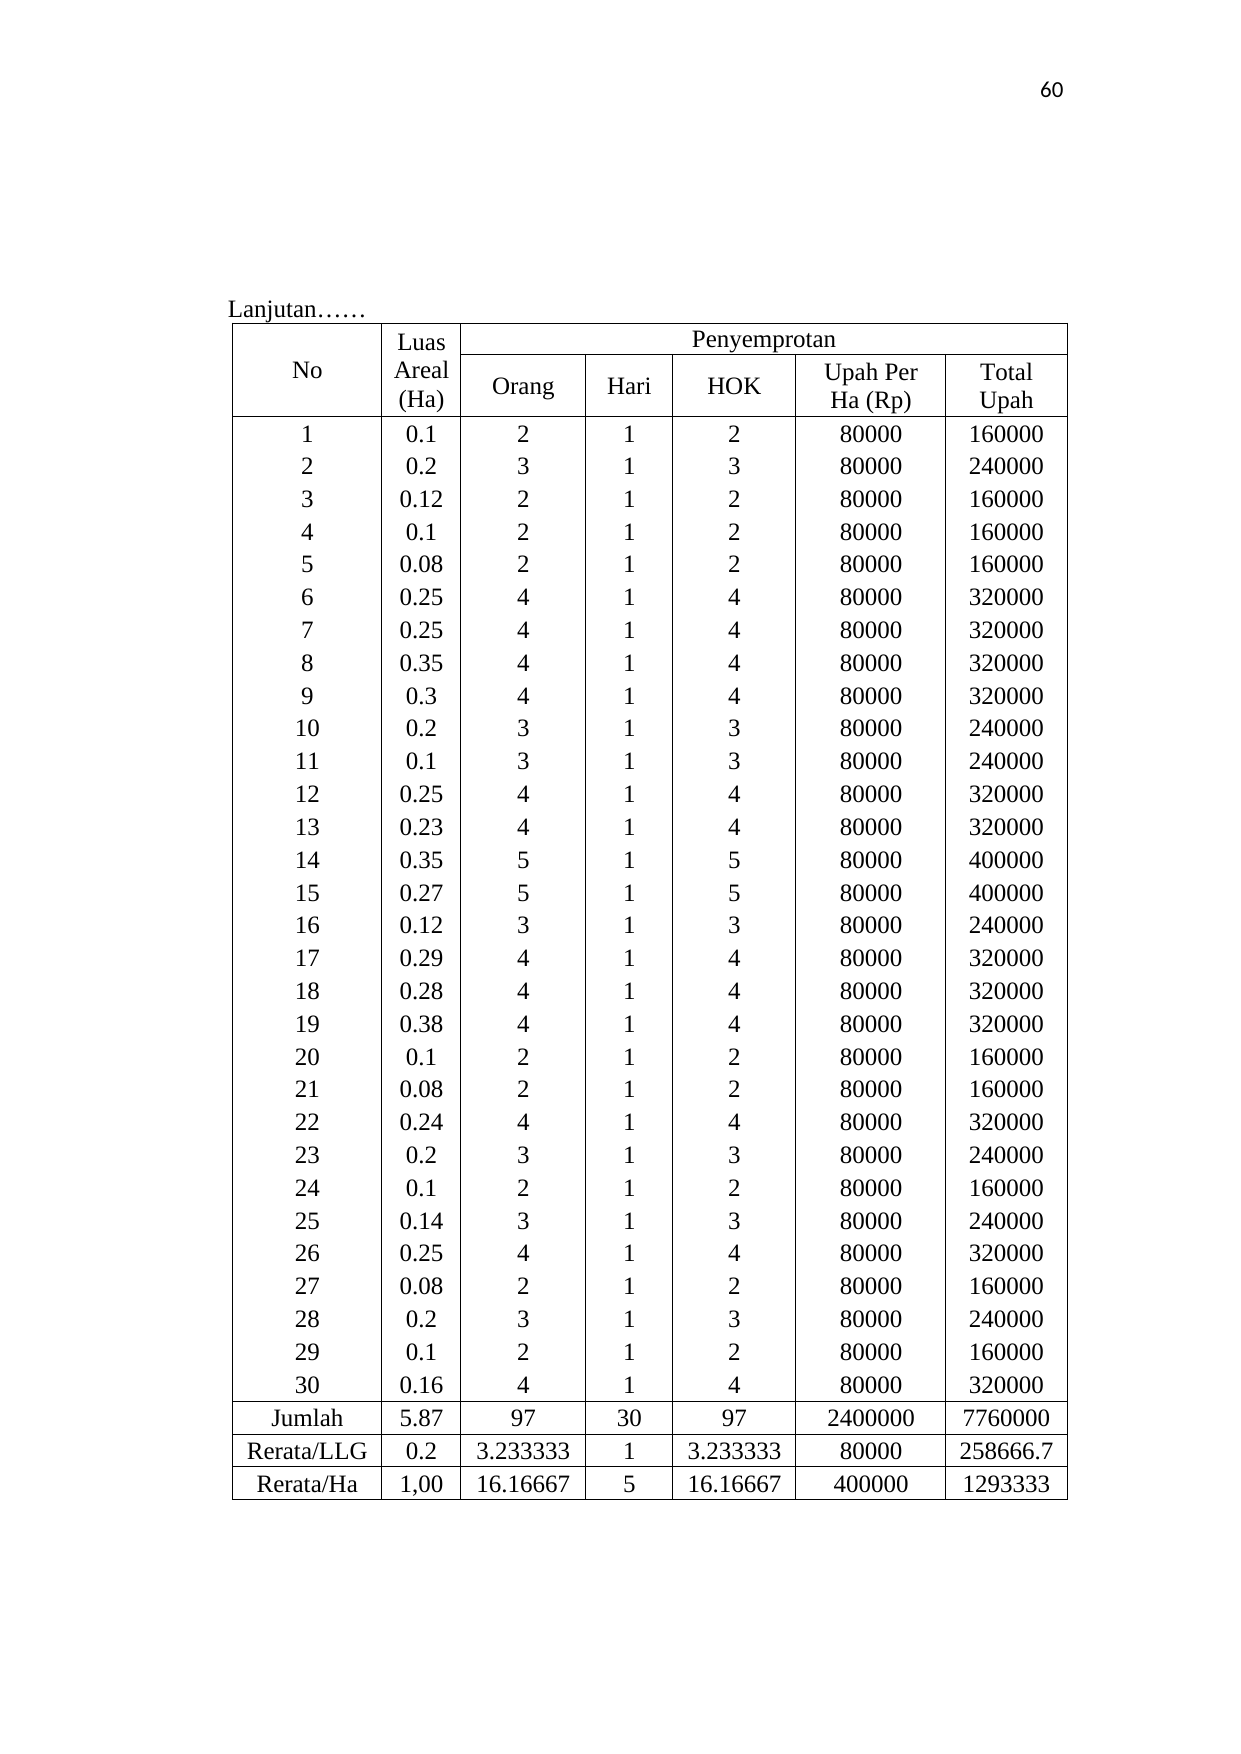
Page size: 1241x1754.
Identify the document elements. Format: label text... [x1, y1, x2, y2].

table_cell 2 [461, 548, 585, 580]
table_cell 160000 [946, 515, 1067, 547]
table_cell 11 [233, 744, 381, 777]
table_cell 16 [233, 909, 381, 941]
table_cell 17 [233, 941, 381, 974]
table_cell 2 [461, 1171, 585, 1204]
table_cell 2 [673, 515, 795, 547]
table_cell 27 [233, 1269, 381, 1302]
table_cell 24 [233, 1171, 381, 1204]
table_cell 2 [461, 1335, 585, 1368]
table_cell 2 [673, 1269, 795, 1302]
table_cell 0.12 [382, 482, 460, 515]
table_cell 160000 [946, 1040, 1067, 1072]
table_cell 1 [586, 515, 672, 547]
table_cell 320000 [946, 1105, 1067, 1138]
table_cell 2 [673, 548, 795, 580]
table_cell 30 [233, 1368, 381, 1401]
table_cell 3 [461, 449, 585, 482]
table_cell 4 [461, 613, 585, 646]
table_cell 160000 [946, 482, 1067, 515]
table_cell 1 [586, 1007, 672, 1040]
table_cell 80000 [796, 876, 945, 908]
table_header Penyemprotan [461, 324, 1067, 354]
table_cell 3.233333 [673, 1435, 795, 1466]
table_cell 5 [461, 876, 585, 908]
table_cell 80000 [796, 1138, 945, 1171]
table_cell 5 [586, 1467, 672, 1499]
table_cell 80000 [796, 580, 945, 613]
table_cell 80000 [796, 941, 945, 974]
table_cell 160000 [946, 548, 1067, 580]
table_cell 2 [673, 1171, 795, 1204]
table_cell 0.12 [382, 909, 460, 941]
table_cell 3 [461, 712, 585, 744]
table_cell 0.29 [382, 941, 460, 974]
table_cell 0.1 [382, 515, 460, 547]
table_cell 80000 [796, 679, 945, 712]
table_cell 240000 [946, 449, 1067, 482]
table_cell 320000 [946, 974, 1067, 1007]
table_cell 80000 [796, 744, 945, 777]
table_cell 320000 [946, 810, 1067, 843]
table_cell 1 [586, 1269, 672, 1302]
table_cell 80000 [796, 843, 945, 876]
table_cell 0.23 [382, 810, 460, 843]
table_cell 0.25 [382, 613, 460, 646]
table_cell 8 [233, 646, 381, 679]
table_cell 4 [461, 810, 585, 843]
table_cell 4 [673, 1368, 795, 1401]
table_cell 29 [233, 1335, 381, 1368]
table_cell 258666.7 [946, 1435, 1067, 1466]
table_cell 5 [673, 876, 795, 908]
table_cell 1 [586, 1138, 672, 1171]
table_cell 80000 [796, 1368, 945, 1401]
table_cell 80000 [796, 712, 945, 744]
table_cell 1 [586, 1435, 672, 1466]
table_cell 5 [673, 843, 795, 876]
table_cell 4 [673, 1105, 795, 1138]
table_cell 5 [461, 843, 585, 876]
table_cell Rerata/Ha [233, 1467, 381, 1499]
table_cell 6 [233, 580, 381, 613]
table_header No [233, 324, 381, 416]
table_cell 80000 [796, 1269, 945, 1302]
table_cell 10 [233, 712, 381, 744]
table_cell Rerata/LLG [233, 1435, 381, 1466]
table_cell 320000 [946, 679, 1067, 712]
table_cell Jumlah [233, 1402, 381, 1433]
table_cell 28 [233, 1302, 381, 1335]
table_cell 240000 [946, 1302, 1067, 1335]
table_cell 0.25 [382, 1237, 460, 1269]
table_cell 1 [586, 744, 672, 777]
table_cell 1 [233, 417, 381, 449]
table_cell 4 [673, 777, 795, 810]
table_cell 1 [586, 417, 672, 449]
table_cell Upah Per Ha (Rp) [796, 355, 945, 416]
table_cell 80000 [796, 1073, 945, 1105]
table_cell 2 [673, 1073, 795, 1105]
table_cell 22 [233, 1105, 381, 1138]
table_cell 3 [233, 482, 381, 515]
table_cell 3 [673, 1138, 795, 1171]
table_cell 400000 [946, 876, 1067, 908]
table_cell 1 [586, 1040, 672, 1072]
table_cell 3 [673, 1204, 795, 1237]
table_cell 4 [461, 1007, 585, 1040]
table_cell 15 [233, 876, 381, 908]
table_cell 97 [461, 1402, 585, 1433]
table_cell 80000 [796, 613, 945, 646]
table_cell 3 [461, 1302, 585, 1335]
table_cell 1293333 [946, 1467, 1067, 1499]
table_cell 4 [233, 515, 381, 547]
table_cell 1 [586, 482, 672, 515]
table_cell 4 [461, 777, 585, 810]
table_cell 0.24 [382, 1105, 460, 1138]
table_cell 1 [586, 909, 672, 941]
table_cell 1 [586, 974, 672, 1007]
table_cell 240000 [946, 1204, 1067, 1237]
table_cell 18 [233, 974, 381, 1007]
table_cell 3 [461, 1204, 585, 1237]
table_cell 1 [586, 1368, 672, 1401]
table_cell 13 [233, 810, 381, 843]
table_cell 4 [461, 1237, 585, 1269]
table_cell 2400000 [796, 1402, 945, 1433]
table_cell 0.08 [382, 1073, 460, 1105]
text Lanjutan…… [221, 294, 1063, 322]
table_cell 4 [673, 1237, 795, 1269]
table_cell 19 [233, 1007, 381, 1040]
table_cell 0.14 [382, 1204, 460, 1237]
table_cell 4 [461, 1105, 585, 1138]
table_cell 320000 [946, 1368, 1067, 1401]
table_cell 4 [461, 580, 585, 613]
table_cell 80000 [796, 548, 945, 580]
table_cell 1 [586, 1105, 672, 1138]
table_cell Hari [586, 355, 672, 416]
table_cell 0.1 [382, 1335, 460, 1368]
table_cell 9 [233, 679, 381, 712]
table_cell 4 [673, 810, 795, 843]
table_cell 80000 [796, 515, 945, 547]
table_cell 1 [586, 712, 672, 744]
table_cell 80000 [796, 1105, 945, 1138]
table_cell 2 [673, 417, 795, 449]
table_cell 240000 [946, 744, 1067, 777]
table_cell 160000 [946, 1269, 1067, 1302]
table_cell 4 [461, 646, 585, 679]
table_cell 0.1 [382, 417, 460, 449]
table_cell 25 [233, 1204, 381, 1237]
table_cell 80000 [796, 810, 945, 843]
table_cell 1 [586, 1073, 672, 1105]
table_cell 80000 [796, 417, 945, 449]
table_cell 4 [673, 646, 795, 679]
table_cell 2 [461, 482, 585, 515]
table_cell 1 [586, 1171, 672, 1204]
table_cell 0.2 [382, 1138, 460, 1171]
table_cell 240000 [946, 712, 1067, 744]
table_cell 0.1 [382, 1040, 460, 1072]
table_cell 80000 [796, 1237, 945, 1269]
table_cell 12 [233, 777, 381, 810]
table_cell 2 [461, 1040, 585, 1072]
table_cell 2 [461, 515, 585, 547]
table_cell 0.35 [382, 843, 460, 876]
table_cell 20 [233, 1040, 381, 1072]
table_cell 4 [673, 974, 795, 1007]
table_cell 4 [673, 679, 795, 712]
table_cell 0.25 [382, 580, 460, 613]
table_cell 3 [673, 1302, 795, 1335]
table_cell 80000 [796, 482, 945, 515]
table_cell 320000 [946, 646, 1067, 679]
table_cell 160000 [946, 1171, 1067, 1204]
table_cell 1 [586, 646, 672, 679]
table_cell 1 [586, 679, 672, 712]
table_cell 2 [461, 1269, 585, 1302]
table_cell 3 [673, 909, 795, 941]
table_cell 4 [461, 1368, 585, 1401]
table_cell 1 [586, 1335, 672, 1368]
table_cell 1 [586, 941, 672, 974]
table_cell 240000 [946, 1138, 1067, 1171]
table_cell 80000 [796, 909, 945, 941]
table_cell 1 [586, 777, 672, 810]
table_cell 80000 [796, 1335, 945, 1368]
table_cell 160000 [946, 417, 1067, 449]
table_cell 26 [233, 1237, 381, 1269]
table_cell 2 [673, 1335, 795, 1368]
table_cell 320000 [946, 1237, 1067, 1269]
table_cell 80000 [796, 974, 945, 1007]
table_cell 0.27 [382, 876, 460, 908]
table_cell 80000 [796, 1040, 945, 1072]
table_cell 3 [461, 909, 585, 941]
table_cell 3 [673, 744, 795, 777]
table_cell 4 [673, 941, 795, 974]
table_cell 160000 [946, 1073, 1067, 1105]
table_cell 1 [586, 876, 672, 908]
table_cell 1 [586, 810, 672, 843]
table_cell 1 [586, 843, 672, 876]
table_cell 0.38 [382, 1007, 460, 1040]
table_cell 7 [233, 613, 381, 646]
table_cell 4 [673, 1007, 795, 1040]
table_cell 320000 [946, 1007, 1067, 1040]
table_cell 4 [673, 613, 795, 646]
table_cell 320000 [946, 580, 1067, 613]
table_cell 30 [586, 1402, 672, 1433]
table_cell 5.87 [382, 1402, 460, 1433]
table_cell 0.2 [382, 1435, 460, 1466]
table_cell 80000 [796, 449, 945, 482]
table_cell 0.3 [382, 679, 460, 712]
table_cell 23 [233, 1138, 381, 1171]
table_cell 3.233333 [461, 1435, 585, 1466]
table_cell 80000 [796, 1435, 945, 1466]
table_cell 4 [461, 679, 585, 712]
table_cell 0.16 [382, 1368, 460, 1401]
table_cell 1,00 [382, 1467, 460, 1499]
table_cell 3 [461, 1138, 585, 1171]
table_cell 1 [586, 1204, 672, 1237]
table_cell 0.1 [382, 744, 460, 777]
table_cell 1 [586, 449, 672, 482]
table_cell 2 [233, 449, 381, 482]
table_cell 3 [461, 744, 585, 777]
table_cell 4 [461, 974, 585, 1007]
table_cell 1 [586, 548, 672, 580]
table_cell 1 [586, 613, 672, 646]
table_cell 160000 [946, 1335, 1067, 1368]
table_cell 97 [673, 1402, 795, 1433]
table_cell Total Upah [946, 355, 1067, 416]
table_cell 0.2 [382, 712, 460, 744]
table_cell 80000 [796, 1171, 945, 1204]
table_cell 240000 [946, 909, 1067, 941]
table_header Luas Areal (Ha) [382, 324, 460, 416]
table_cell 3 [673, 449, 795, 482]
table_cell 320000 [946, 613, 1067, 646]
table_cell 0.2 [382, 1302, 460, 1335]
table_cell 4 [461, 941, 585, 974]
table_cell 0.28 [382, 974, 460, 1007]
table_cell 80000 [796, 1007, 945, 1040]
table_cell 2 [461, 417, 585, 449]
table_cell 21 [233, 1073, 381, 1105]
table_cell 1 [586, 1237, 672, 1269]
table_cell 80000 [796, 777, 945, 810]
table_cell 320000 [946, 941, 1067, 974]
table_cell 320000 [946, 777, 1067, 810]
table_cell 16.16667 [673, 1467, 795, 1499]
table_cell 400000 [796, 1467, 945, 1499]
table_cell 16.16667 [461, 1467, 585, 1499]
table_cell 0.08 [382, 548, 460, 580]
table_cell 0.35 [382, 646, 460, 679]
table_cell HOK [673, 355, 795, 416]
table_cell Orang [461, 355, 585, 416]
table_cell 0.2 [382, 449, 460, 482]
table_cell 0.08 [382, 1269, 460, 1302]
table_cell 1 [586, 580, 672, 613]
table_cell 400000 [946, 843, 1067, 876]
table_cell 2 [673, 482, 795, 515]
table_cell 3 [673, 712, 795, 744]
table_cell 80000 [796, 1302, 945, 1335]
table_cell 5 [233, 548, 381, 580]
table_cell 80000 [796, 1204, 945, 1237]
table_cell 14 [233, 843, 381, 876]
table_cell 2 [461, 1073, 585, 1105]
table_cell 1 [586, 1302, 672, 1335]
table_cell 7760000 [946, 1402, 1067, 1433]
table_cell 0.1 [382, 1171, 460, 1204]
table_cell 80000 [796, 646, 945, 679]
table_cell 4 [673, 580, 795, 613]
table_cell 0.25 [382, 777, 460, 810]
table_cell 2 [673, 1040, 795, 1072]
